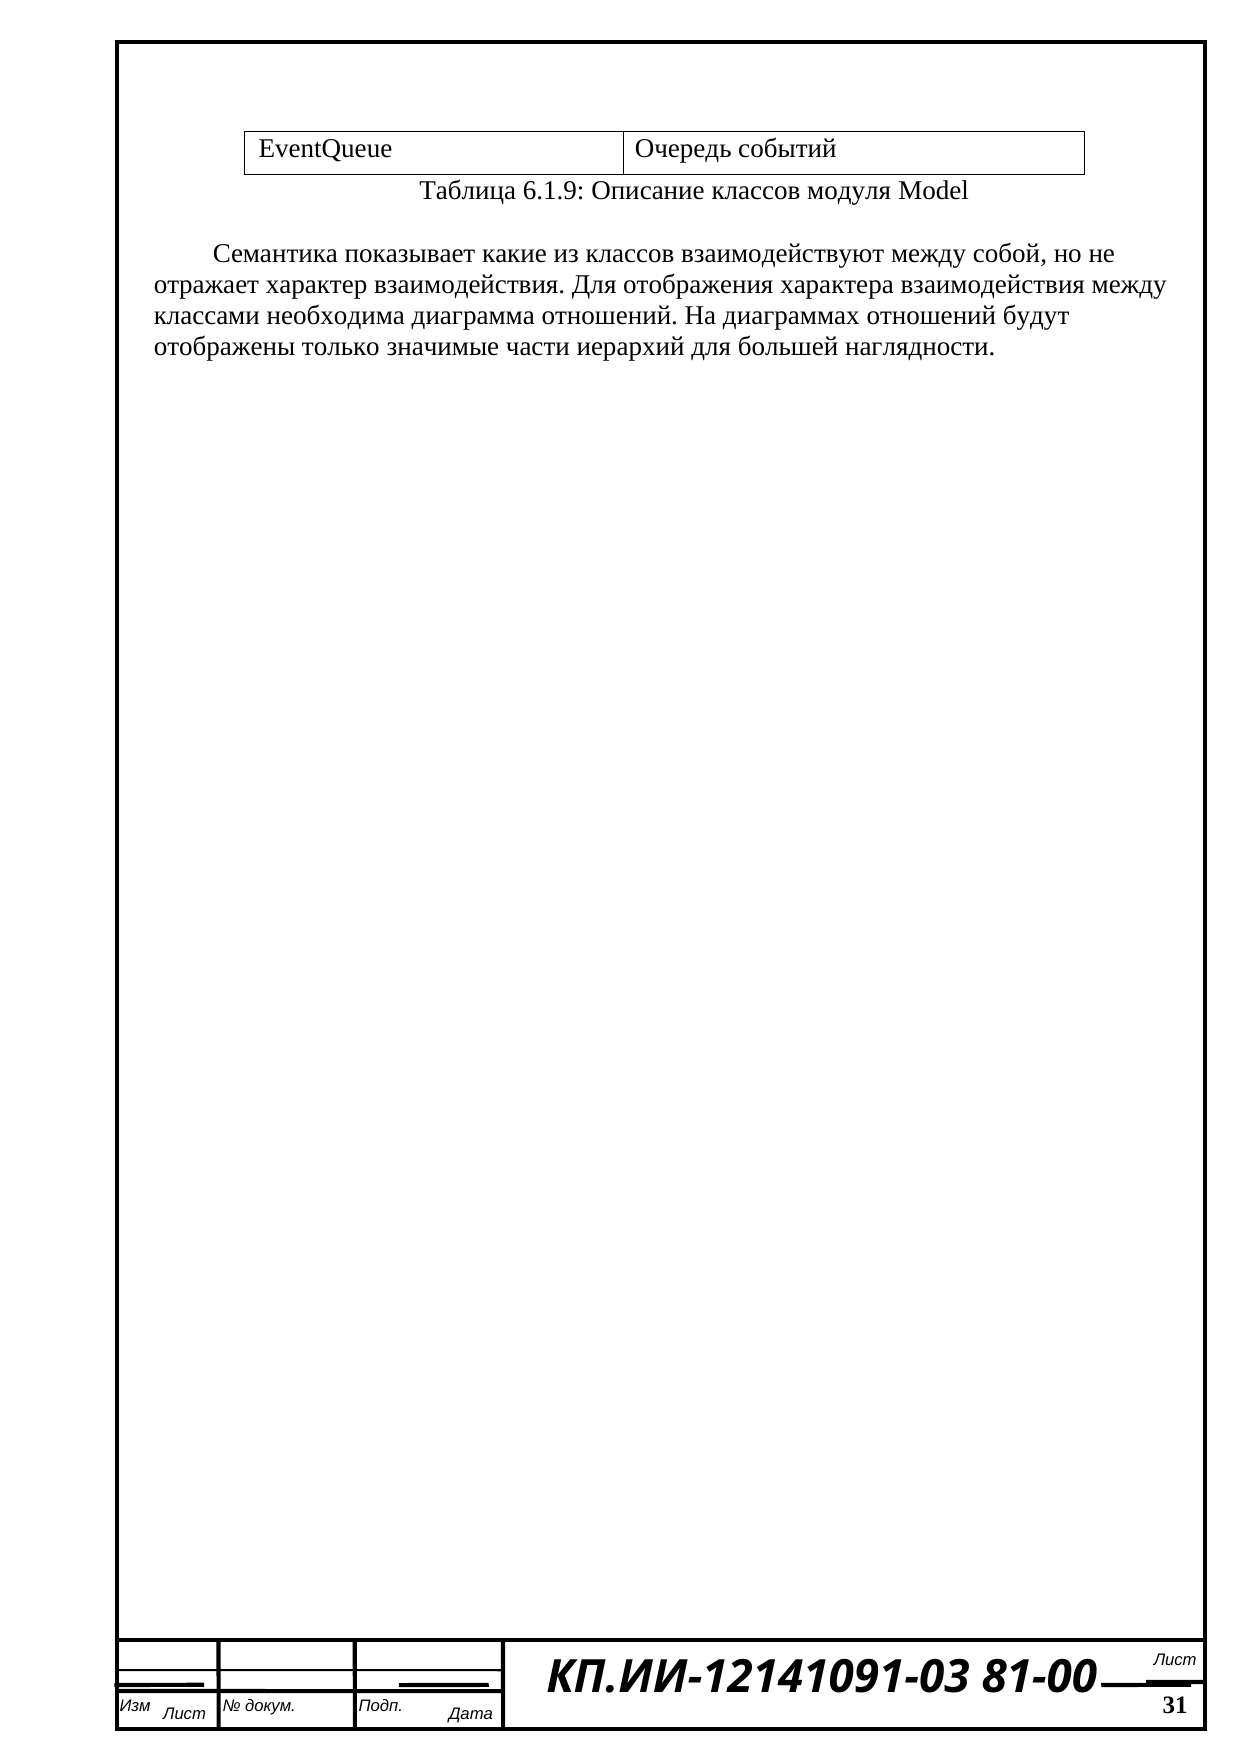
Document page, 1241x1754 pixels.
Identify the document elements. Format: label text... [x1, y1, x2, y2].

list Таблица 6.1.9: Описание классов модуля Model [153, 174, 1175, 206]
list Семантика показывает какие из классов взаимодействуют между собой, но не отражает характер взаимодействия. Для отображения характера взаимодействия между классами необходима диаграмма отношений. На диаграммах отношений будут отображены только значимые части иерархий для большей наглядности. [153, 237, 1175, 361]
table_cell Очередь событий [624, 132, 1084, 173]
table_cell EventQueue [245, 132, 623, 173]
